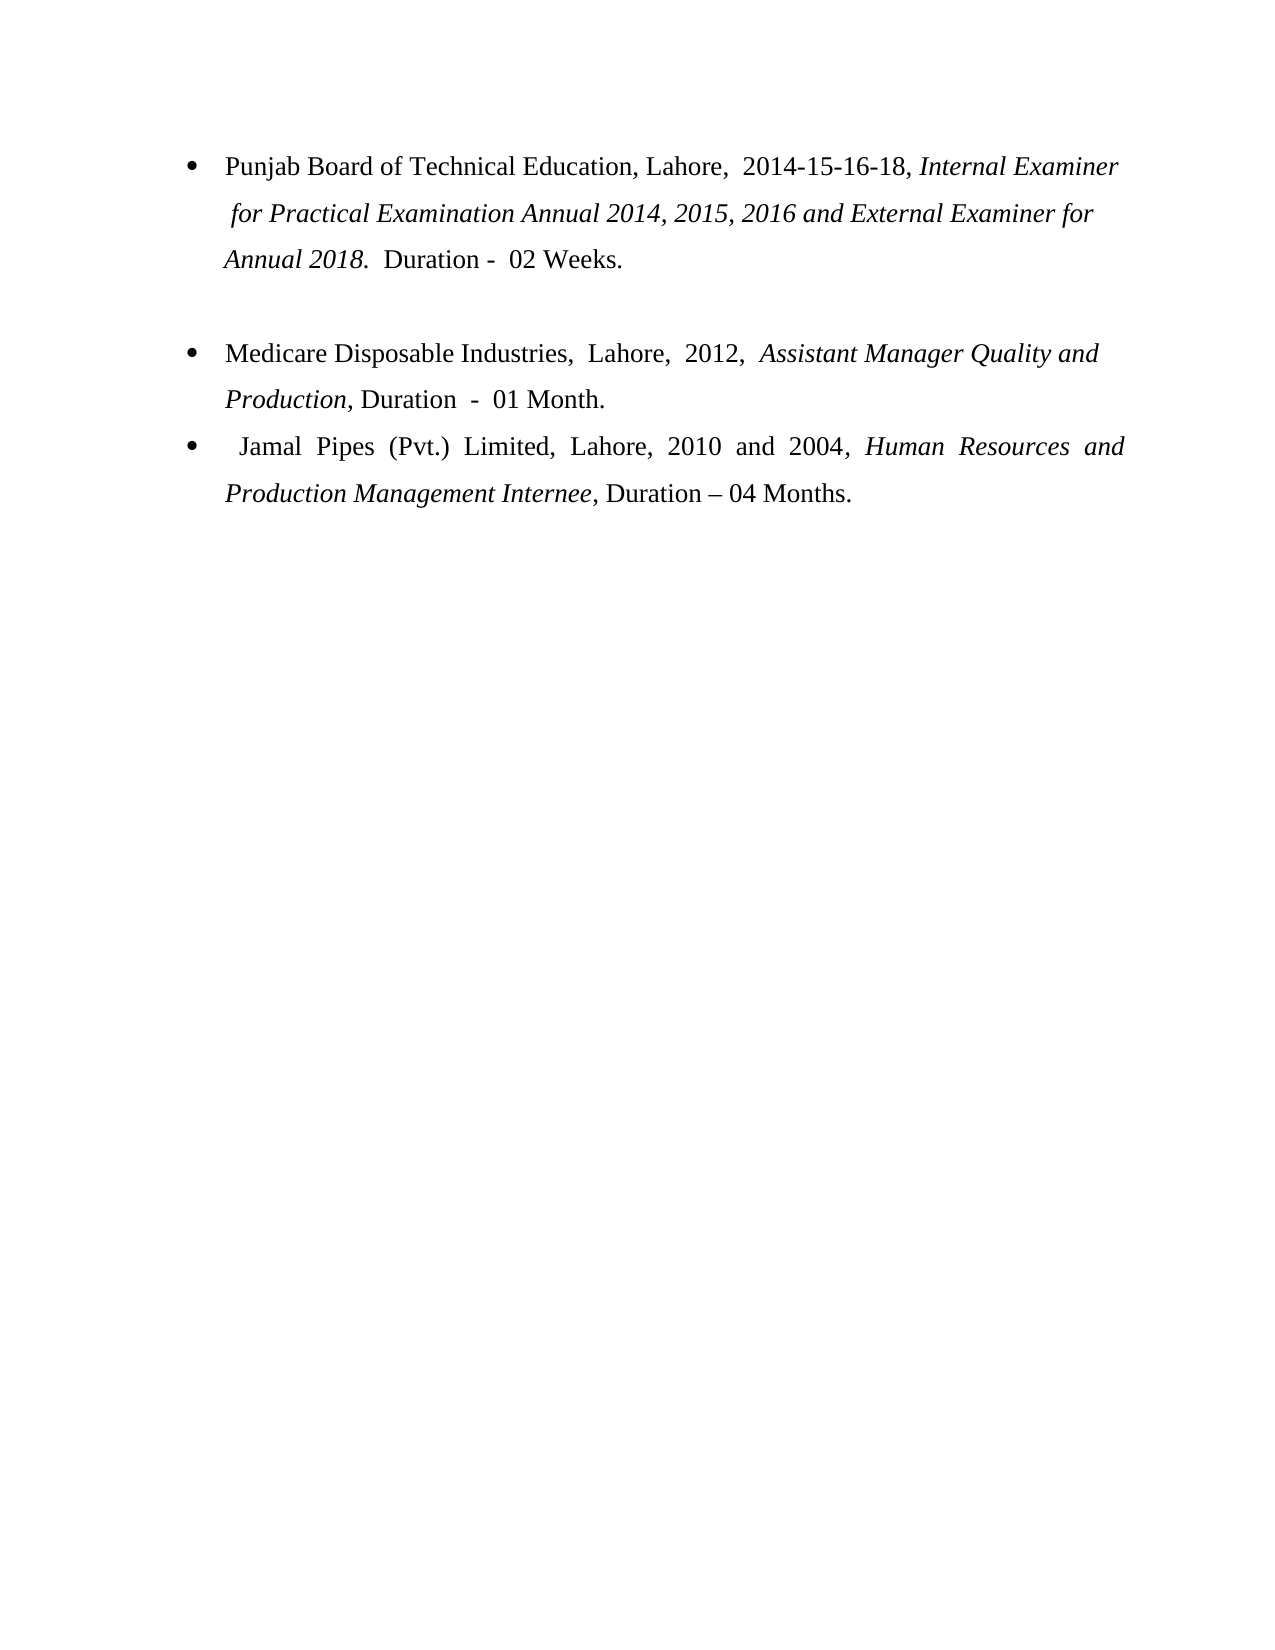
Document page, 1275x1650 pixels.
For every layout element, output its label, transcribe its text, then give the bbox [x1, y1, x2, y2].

list Medicare Disposable Industries, Lahore, 2012, Assistant Manager Quality and Production, Duration - 01 Month. [187, 337, 1125, 415]
list Jamal Pipes (Pvt.) Limited, Lahore, 2010 and 2004, Human Resources and Production Management Internee, Duration – 04 Months. [187, 430, 1125, 508]
list Punjab Board of Technical Education, Lahore, 2014-15-16-18, Internal Examiner [187, 150, 1125, 181]
text Annual 2018. Duration - 02 Weeks. [197, 243, 1125, 275]
text for Practical Examination Annual 2014, 2015, 2016 and External Examiner for [197, 197, 1125, 228]
